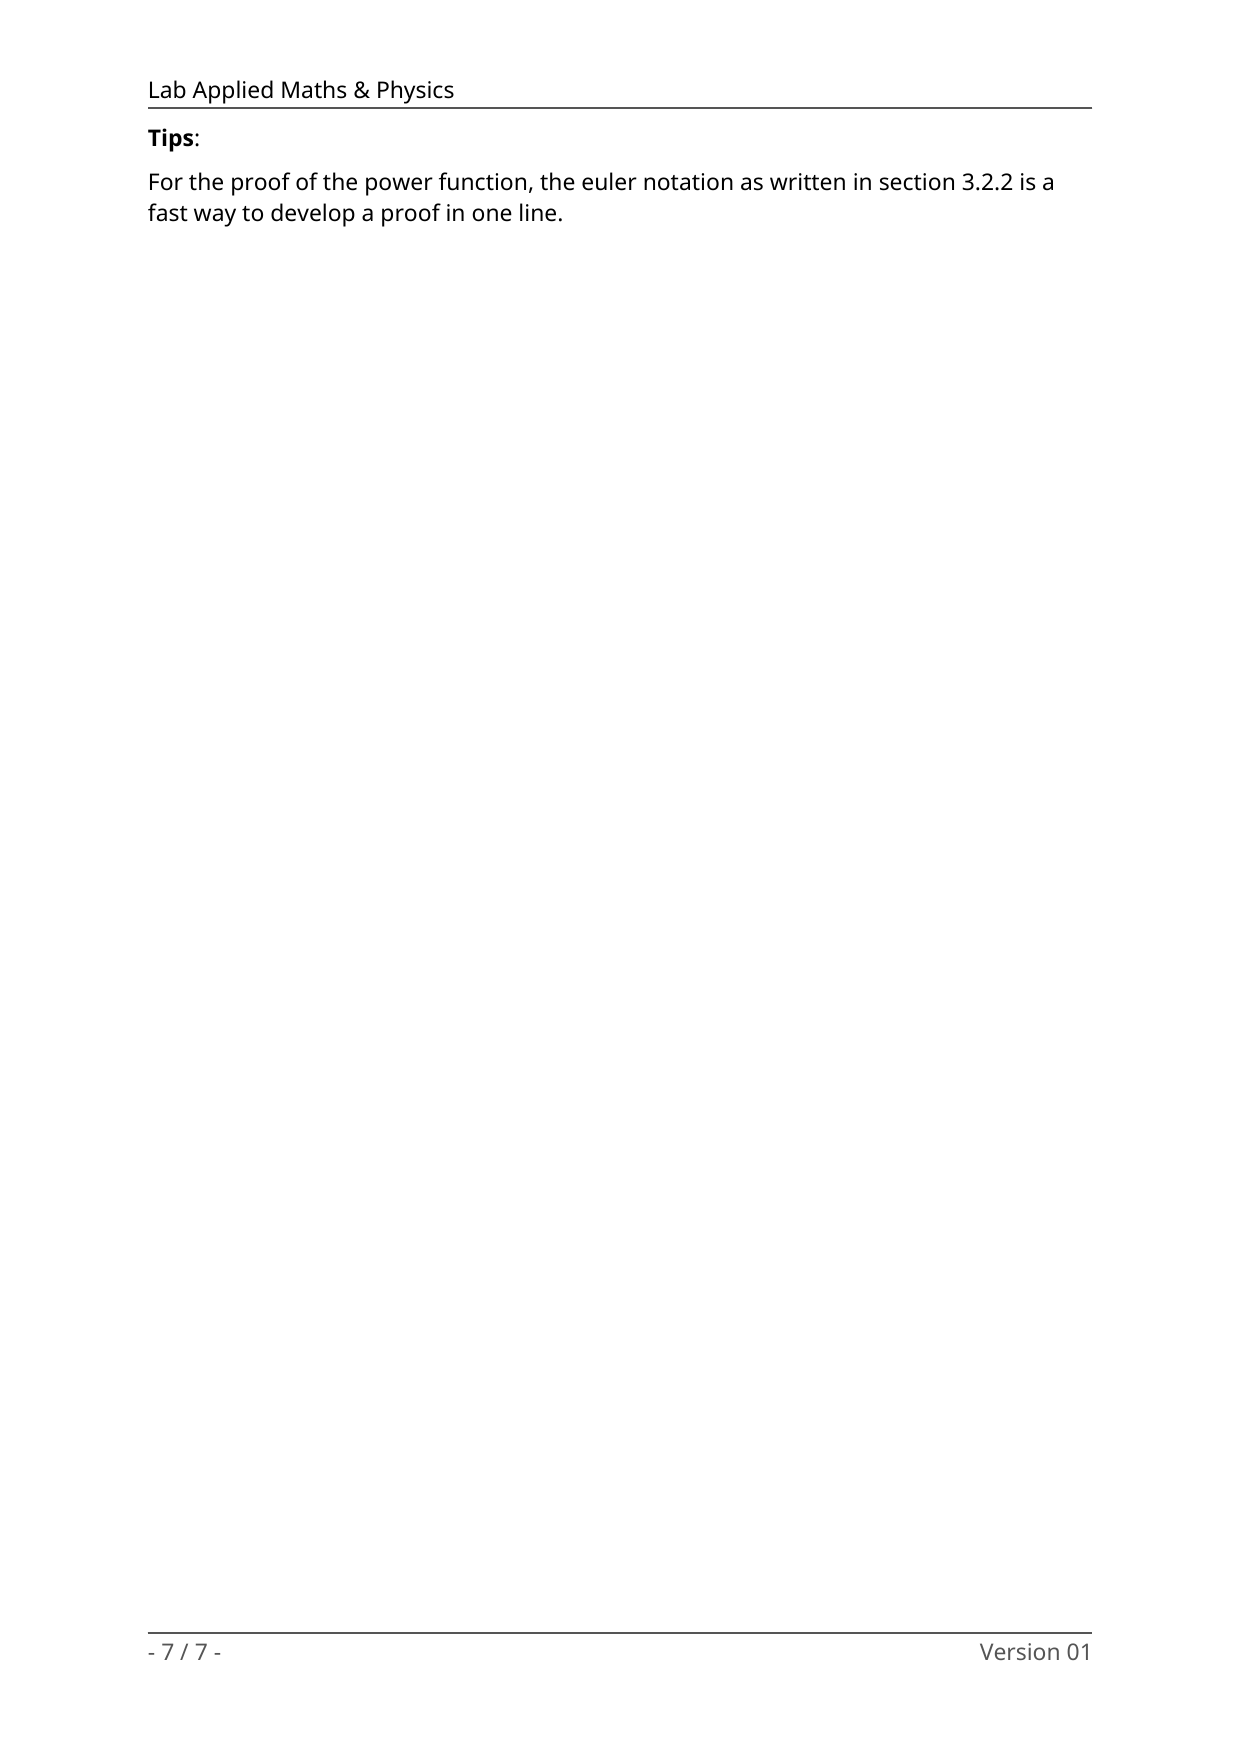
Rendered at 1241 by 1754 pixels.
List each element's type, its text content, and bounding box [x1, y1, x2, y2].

text Tips: [148, 122, 1092, 153]
text For the proof of the power function, the euler notation as written in section 3.2.2 is a fast way to develop a proof in one line. [148, 166, 1092, 228]
